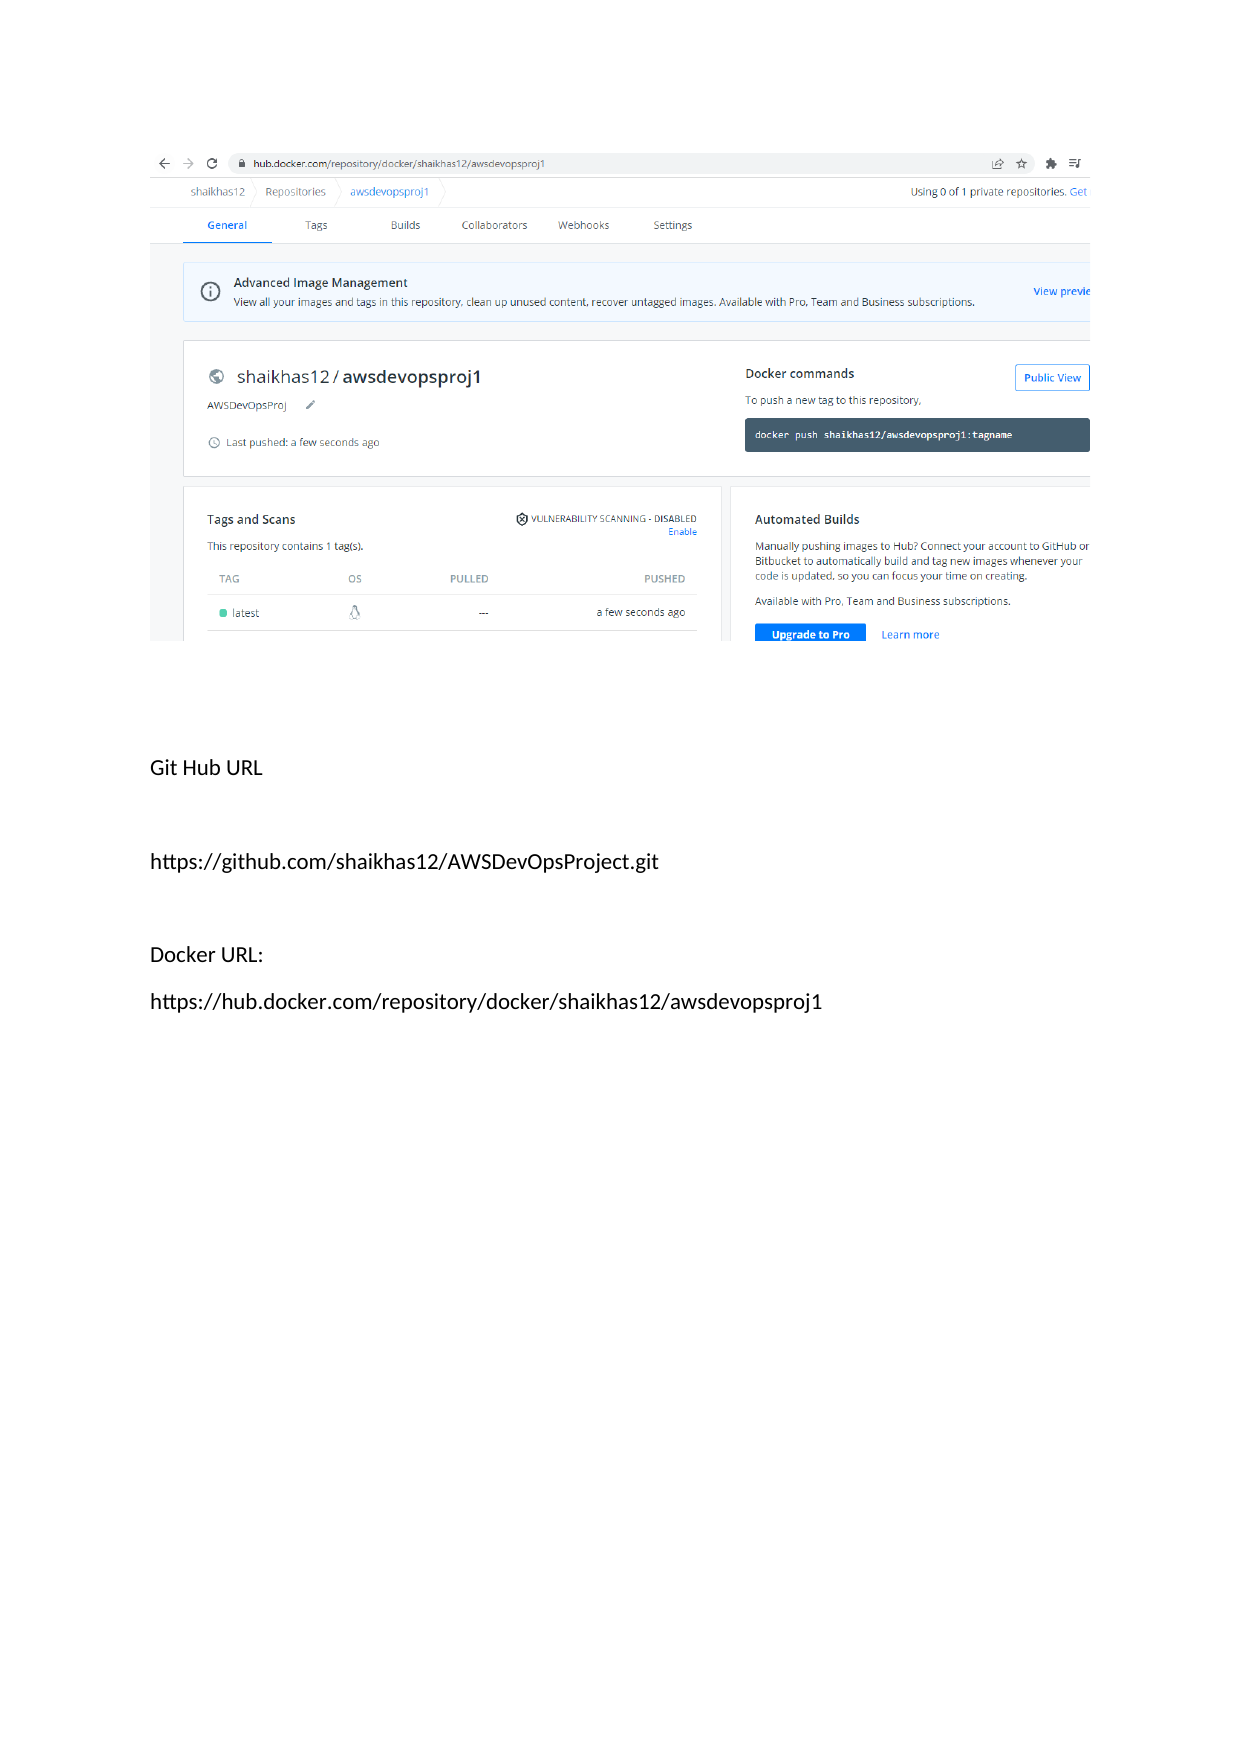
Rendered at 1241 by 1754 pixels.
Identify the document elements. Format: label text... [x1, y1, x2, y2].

text Git Hub URL [150, 753, 1090, 781]
text https://github.com/shaikhas12/AWSDevOpsProject.git [150, 847, 1090, 875]
text https://hub.docker.com/repository/docker/shaikhas12/awsdevopsproj1 [150, 987, 1090, 1016]
text Docker URL: [150, 941, 1090, 969]
picture [150, 150, 1091, 641]
